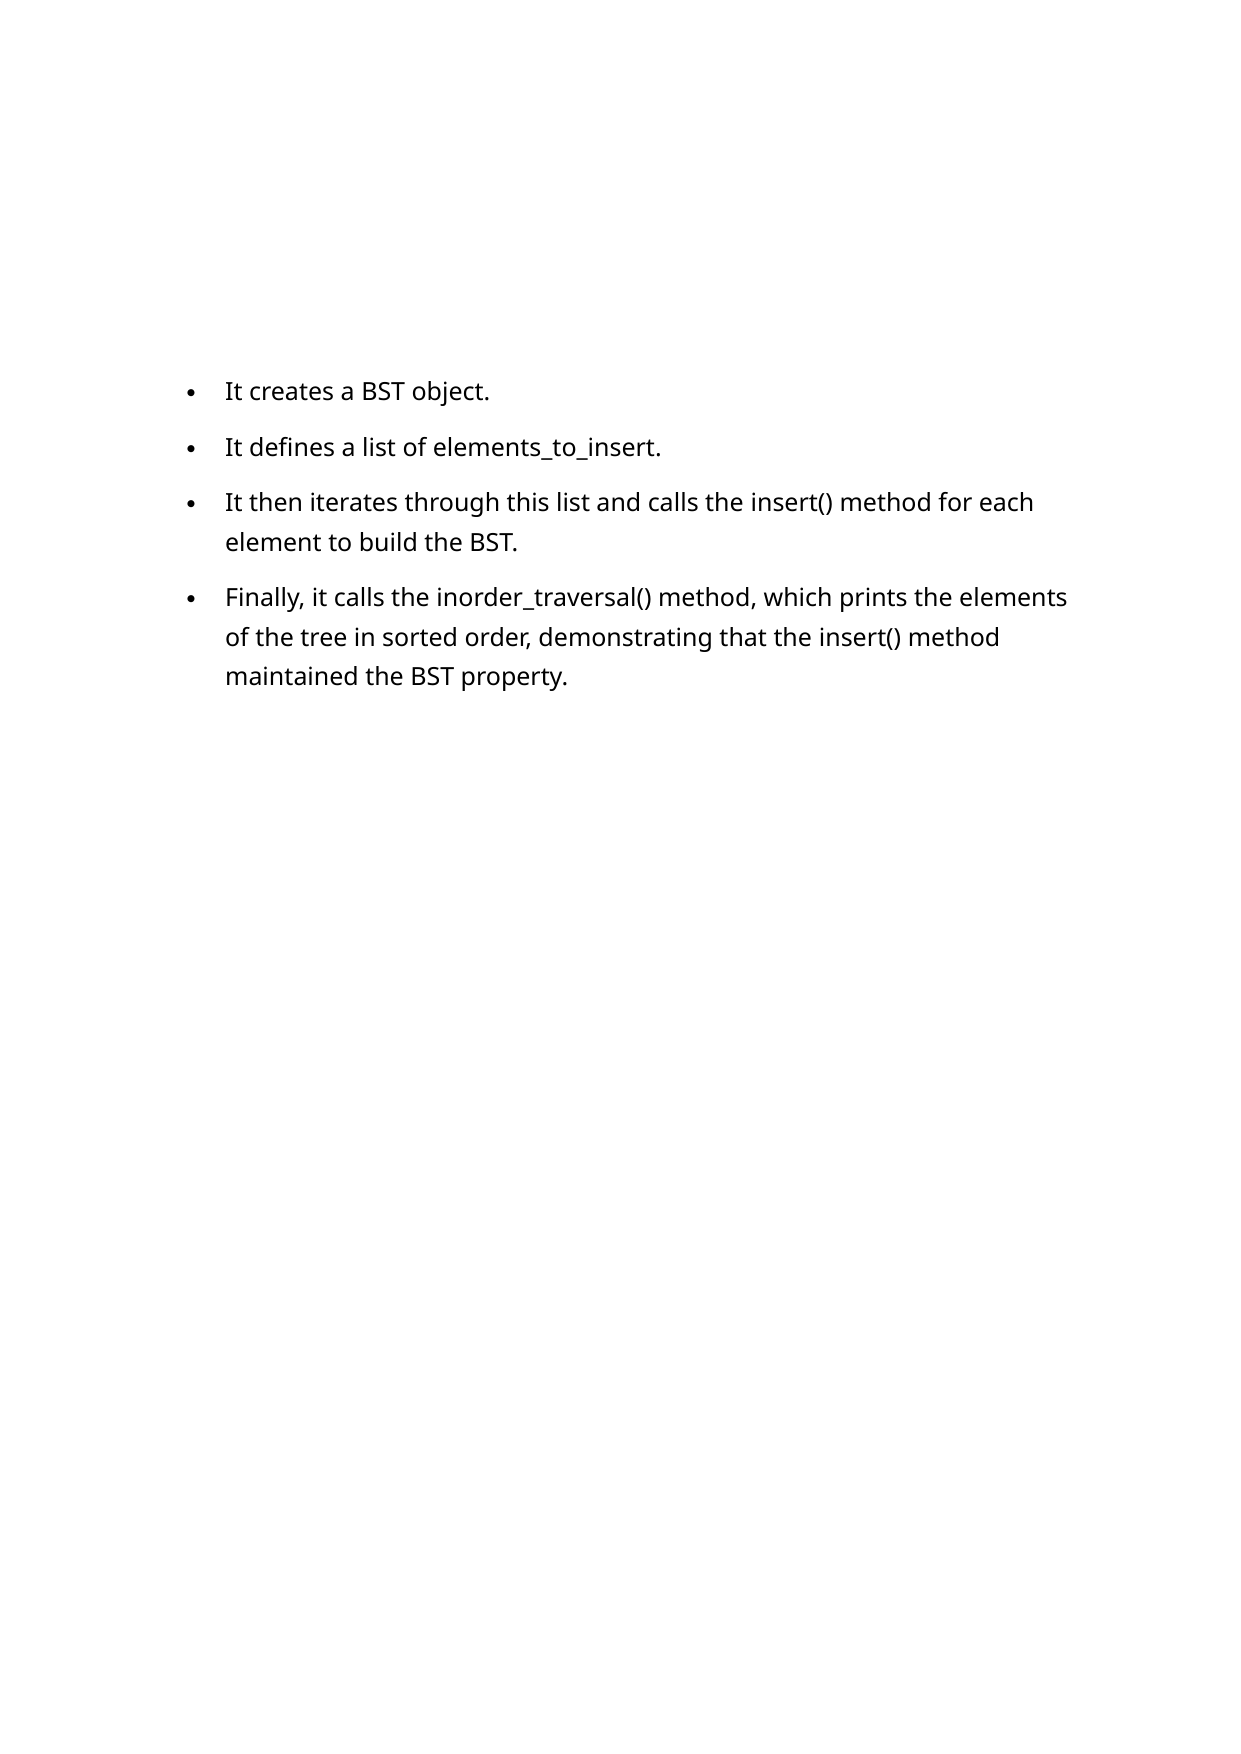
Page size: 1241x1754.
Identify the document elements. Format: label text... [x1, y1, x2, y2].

list It creates a BST object. [187, 373, 1090, 407]
list Finally, it calls the inorder_traversal() method, which prints the elements of the tree in sorted order, demonstrating that the insert() method maintained the BST property. [187, 580, 1090, 692]
list It defines a list of elements_to_insert. [187, 429, 1090, 463]
list It then iterates through this list and calls the insert() method for each element to build the BST. [187, 485, 1090, 558]
